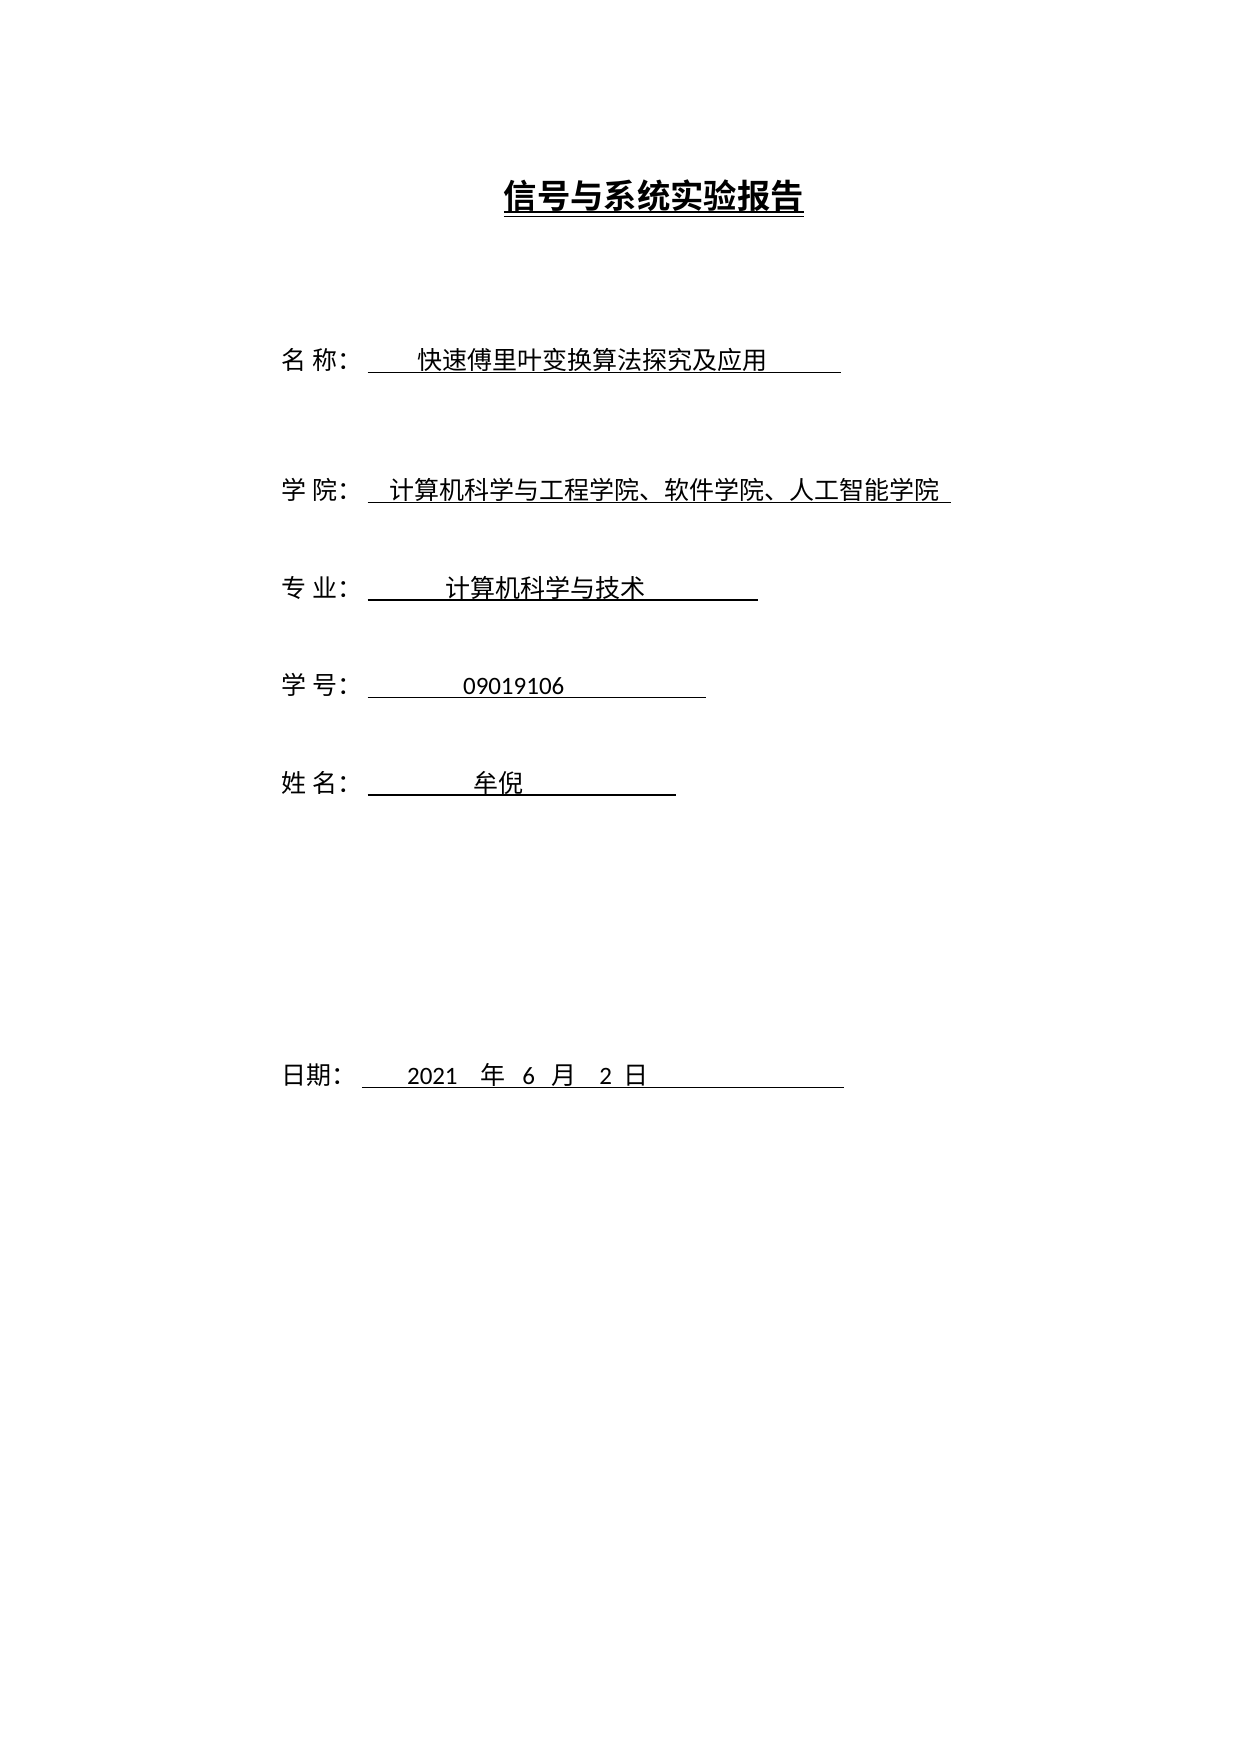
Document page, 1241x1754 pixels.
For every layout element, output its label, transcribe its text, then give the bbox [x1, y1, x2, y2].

subtitle 信号与系统实验报告 [187, 162, 1053, 227]
text 学 院： 计算机科学与工程学院、软件学院、人工智能学院 [231, 456, 1053, 521]
text 名 称： 快速傅里叶变换算法探究及应用 [231, 326, 1053, 391]
text 专 业： 计算机科学与技术 [231, 554, 1053, 619]
text 姓 名： 牟倪 [231, 749, 1053, 814]
text 学 号： 09019106 [231, 651, 1053, 716]
text 日期： 2021 年 6 月 2 日 [231, 1041, 1053, 1106]
